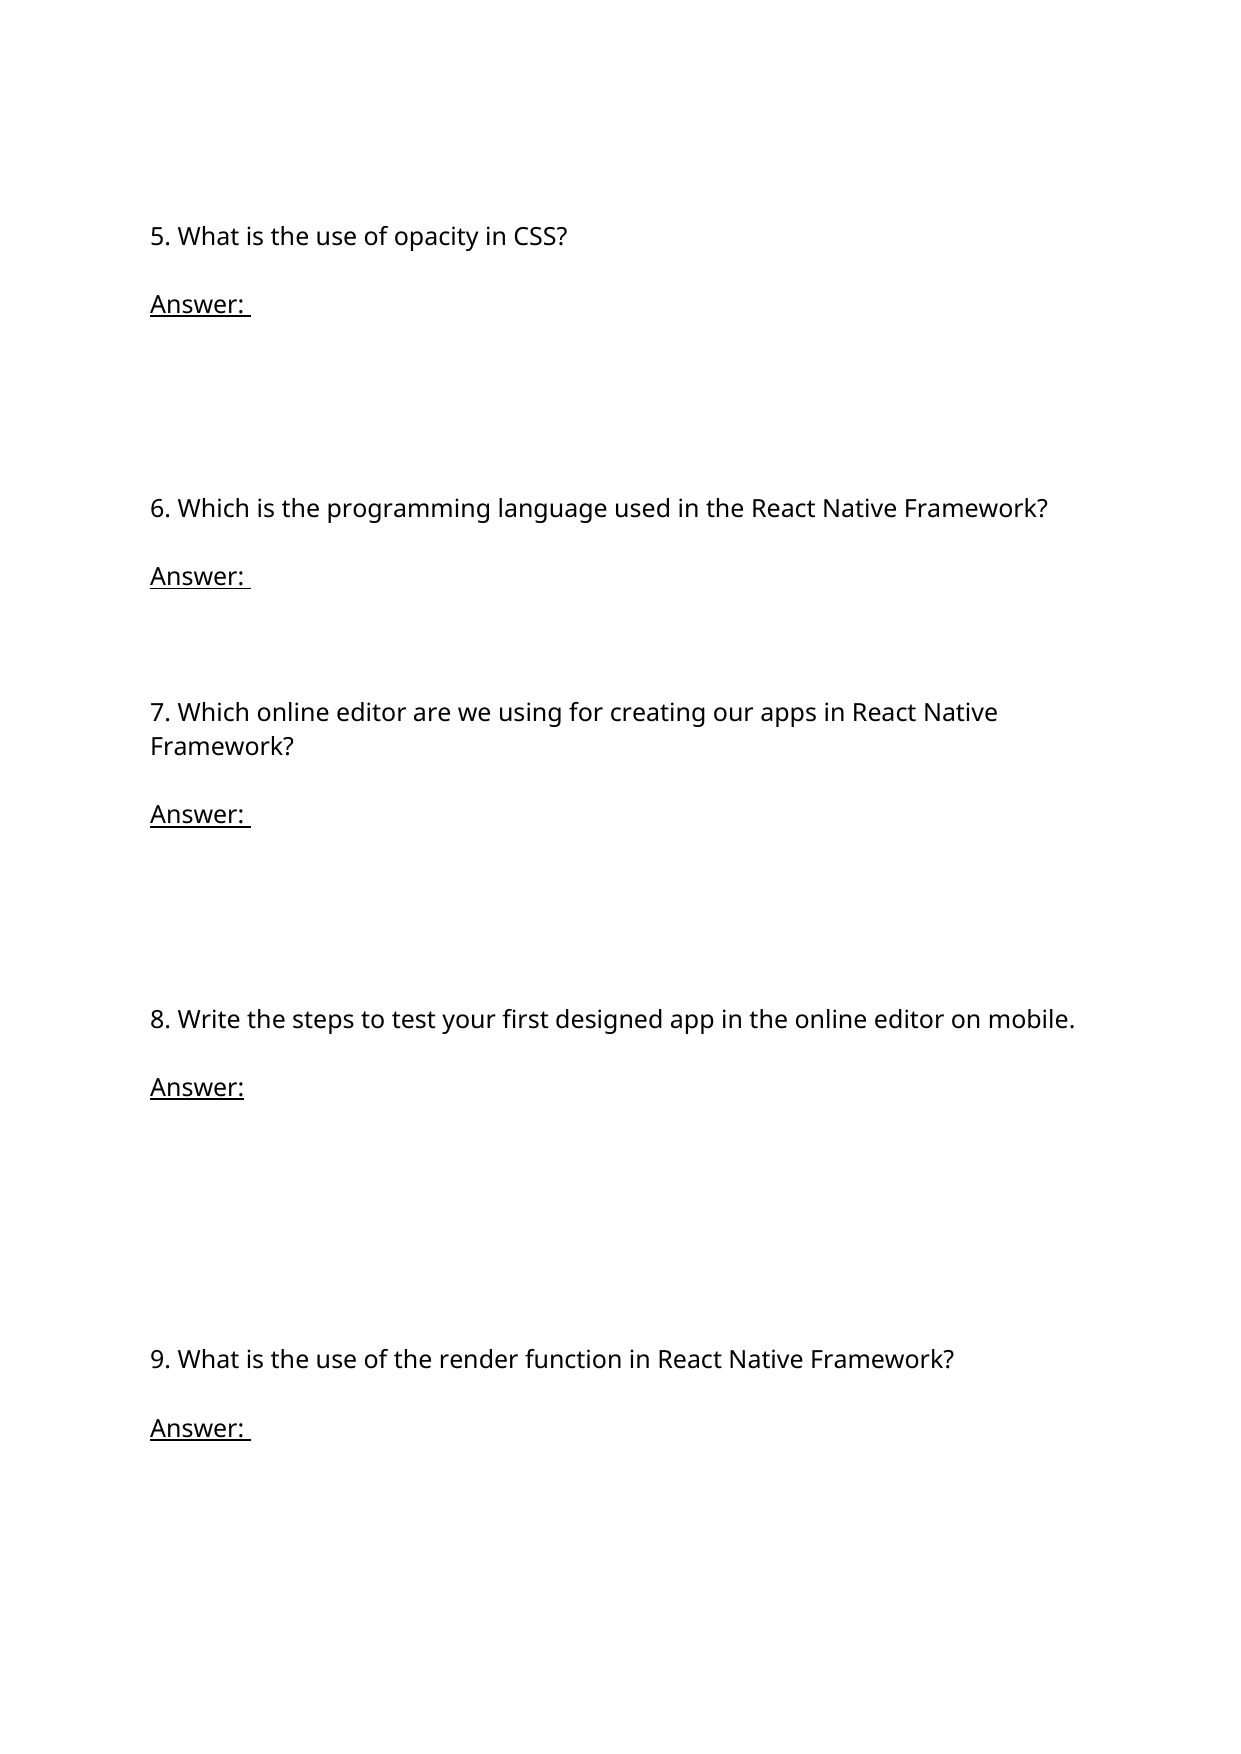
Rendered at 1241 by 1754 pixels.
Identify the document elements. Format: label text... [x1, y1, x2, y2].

text 7. Which online editor are we using for creating our apps in React Native Framework? [150, 695, 1090, 763]
text 6. Which is the programming language used in the React Native Framework? [150, 491, 1090, 525]
text 5. What is the use of opacity in CSS? [150, 218, 1090, 252]
text Answer: [150, 1070, 1090, 1104]
text 8. Write the steps to test your first designed app in the online editor on mobile. [150, 1002, 1090, 1036]
text Answer: [150, 559, 1090, 593]
text Answer: [150, 286, 1090, 320]
text Answer: [150, 1410, 1090, 1444]
text Answer: [150, 797, 1090, 831]
text 9. What is the use of the render function in React Native Framework? [150, 1342, 1090, 1376]
